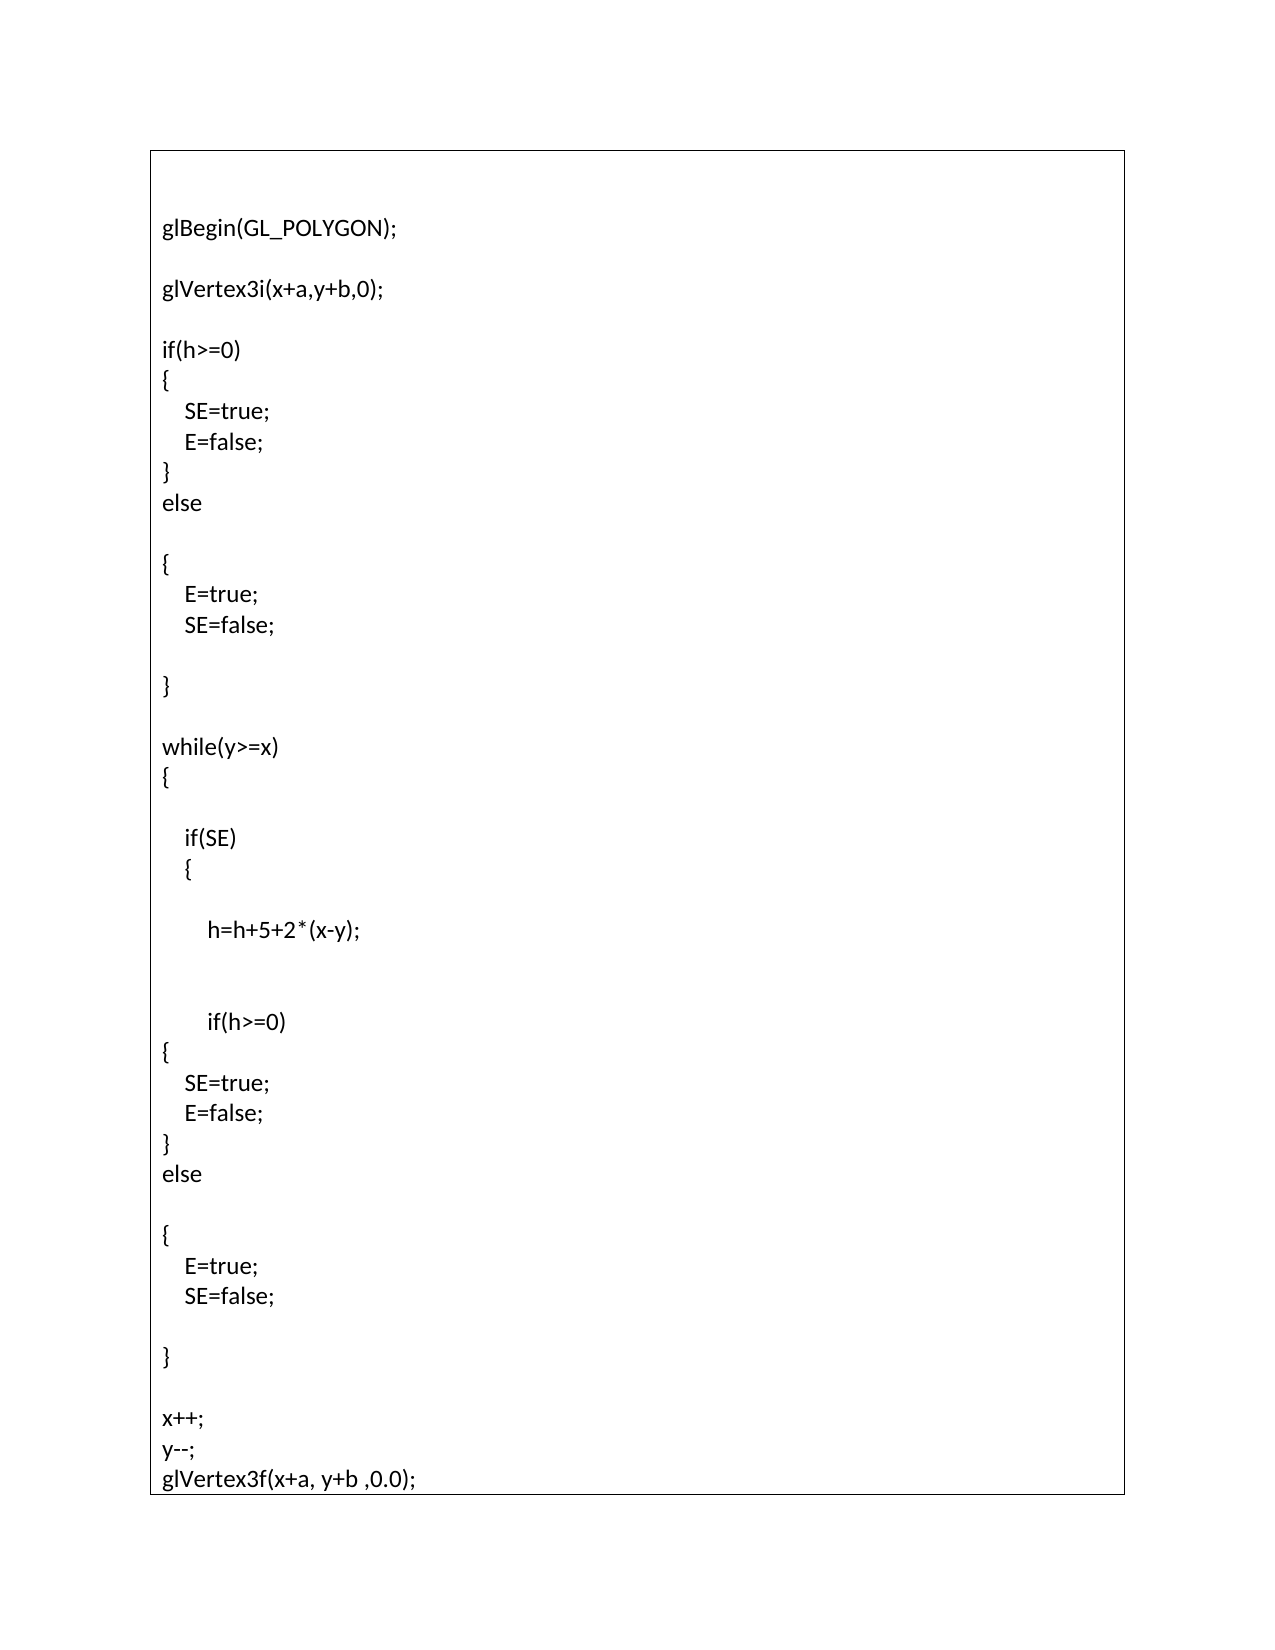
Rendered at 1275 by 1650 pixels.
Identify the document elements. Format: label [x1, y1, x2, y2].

table_cell [151, 151, 1124, 1494]
